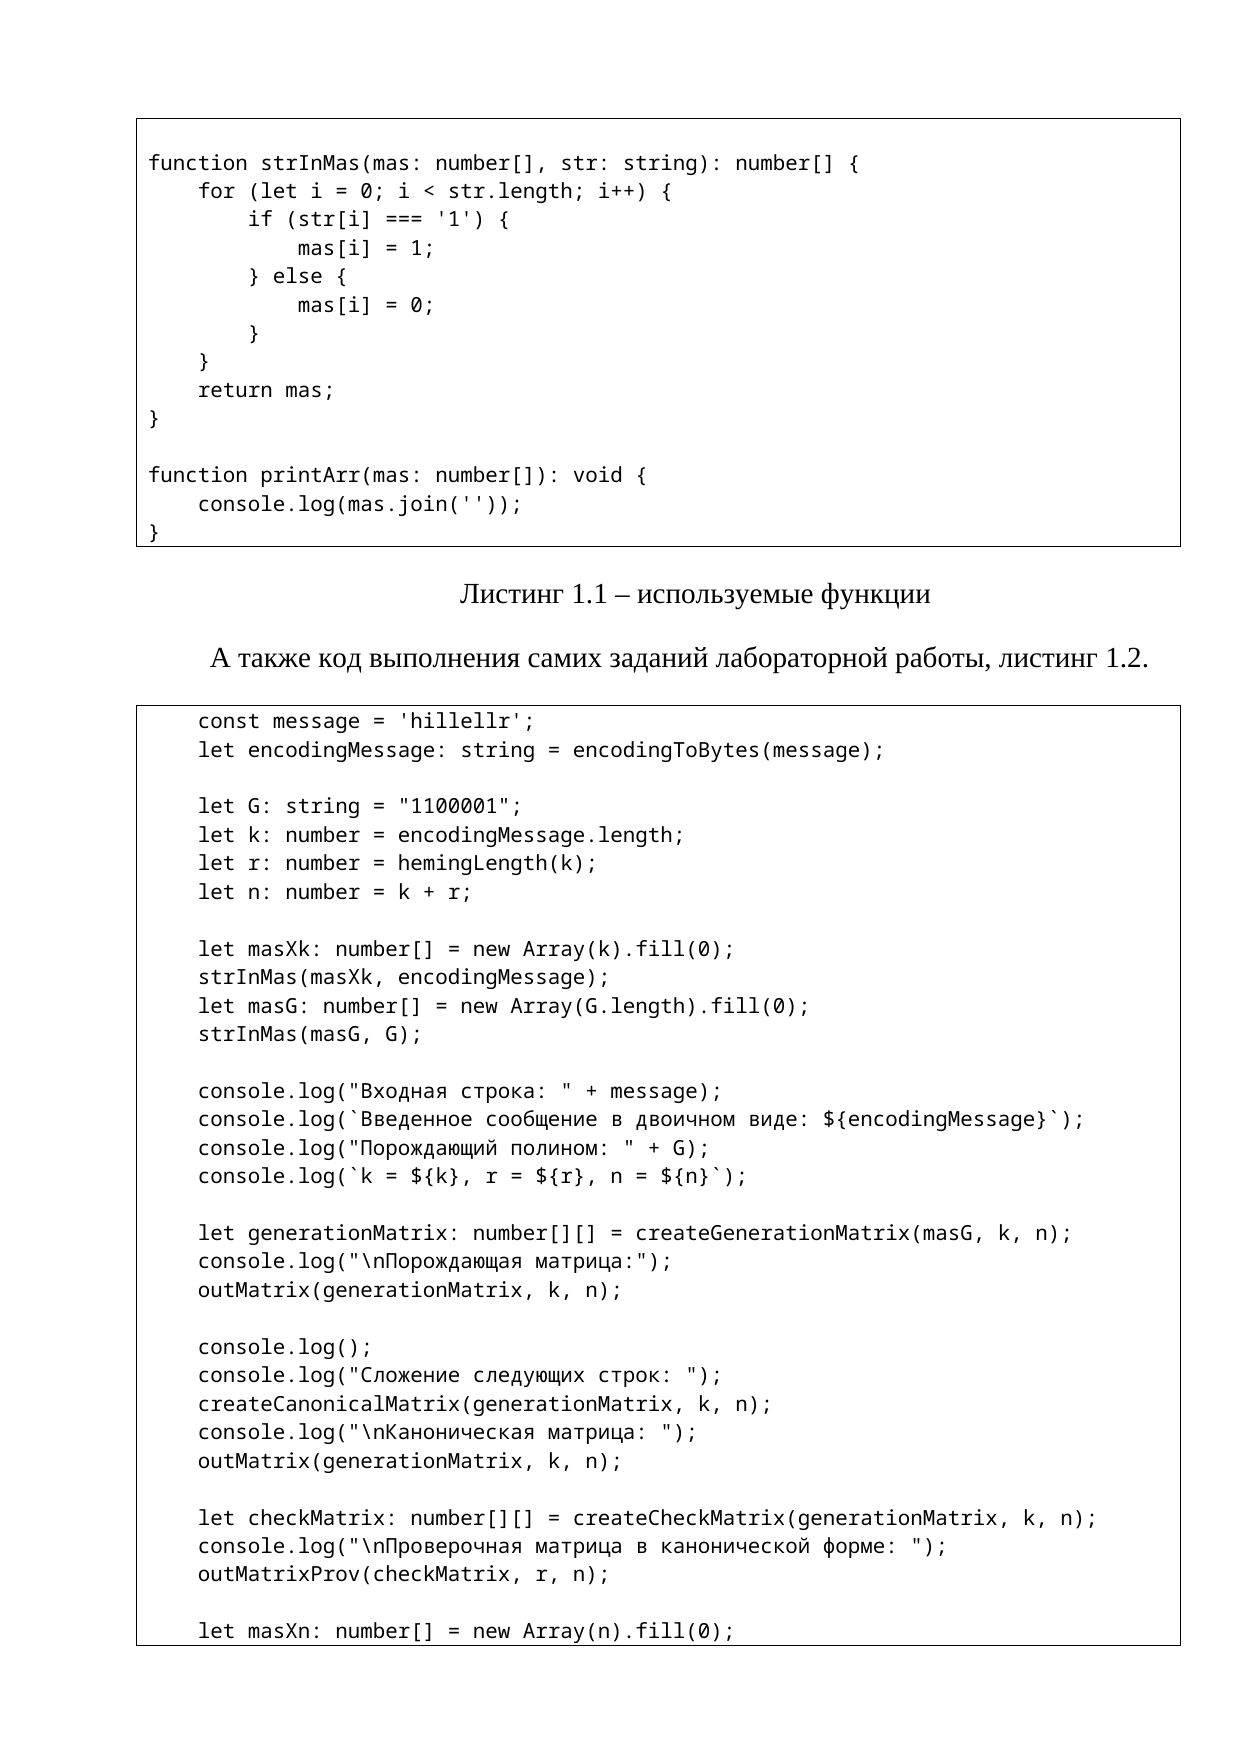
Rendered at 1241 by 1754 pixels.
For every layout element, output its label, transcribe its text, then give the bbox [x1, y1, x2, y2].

text Листинг 1.1 – используемые функции [136, 576, 1181, 609]
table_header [137, 119, 1180, 546]
text А также код выполнения самих заданий лабораторной работы, листинг 1.2. [136, 641, 1181, 674]
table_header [137, 706, 1180, 1645]
